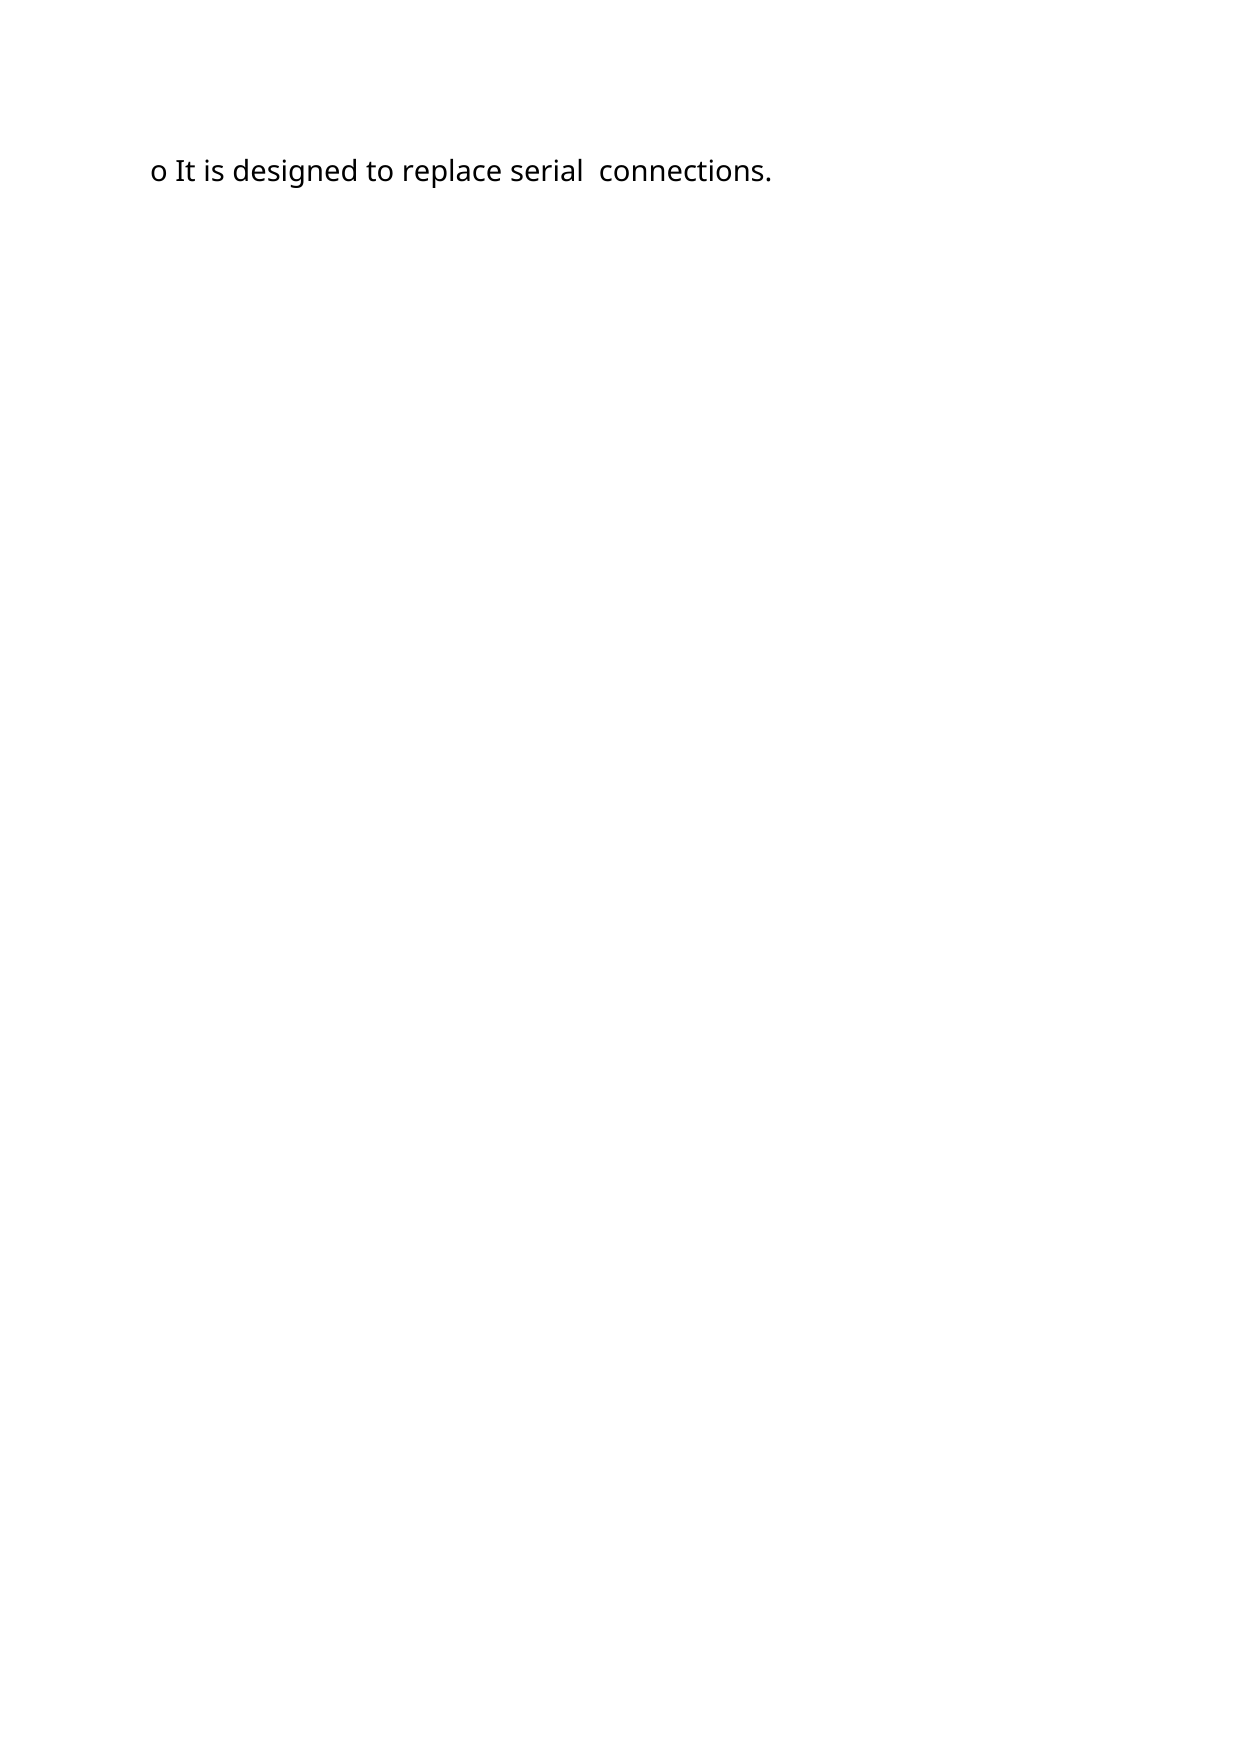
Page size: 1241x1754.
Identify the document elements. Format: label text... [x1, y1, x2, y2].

text o It is designed to replace serial connections. [150, 150, 1090, 190]
